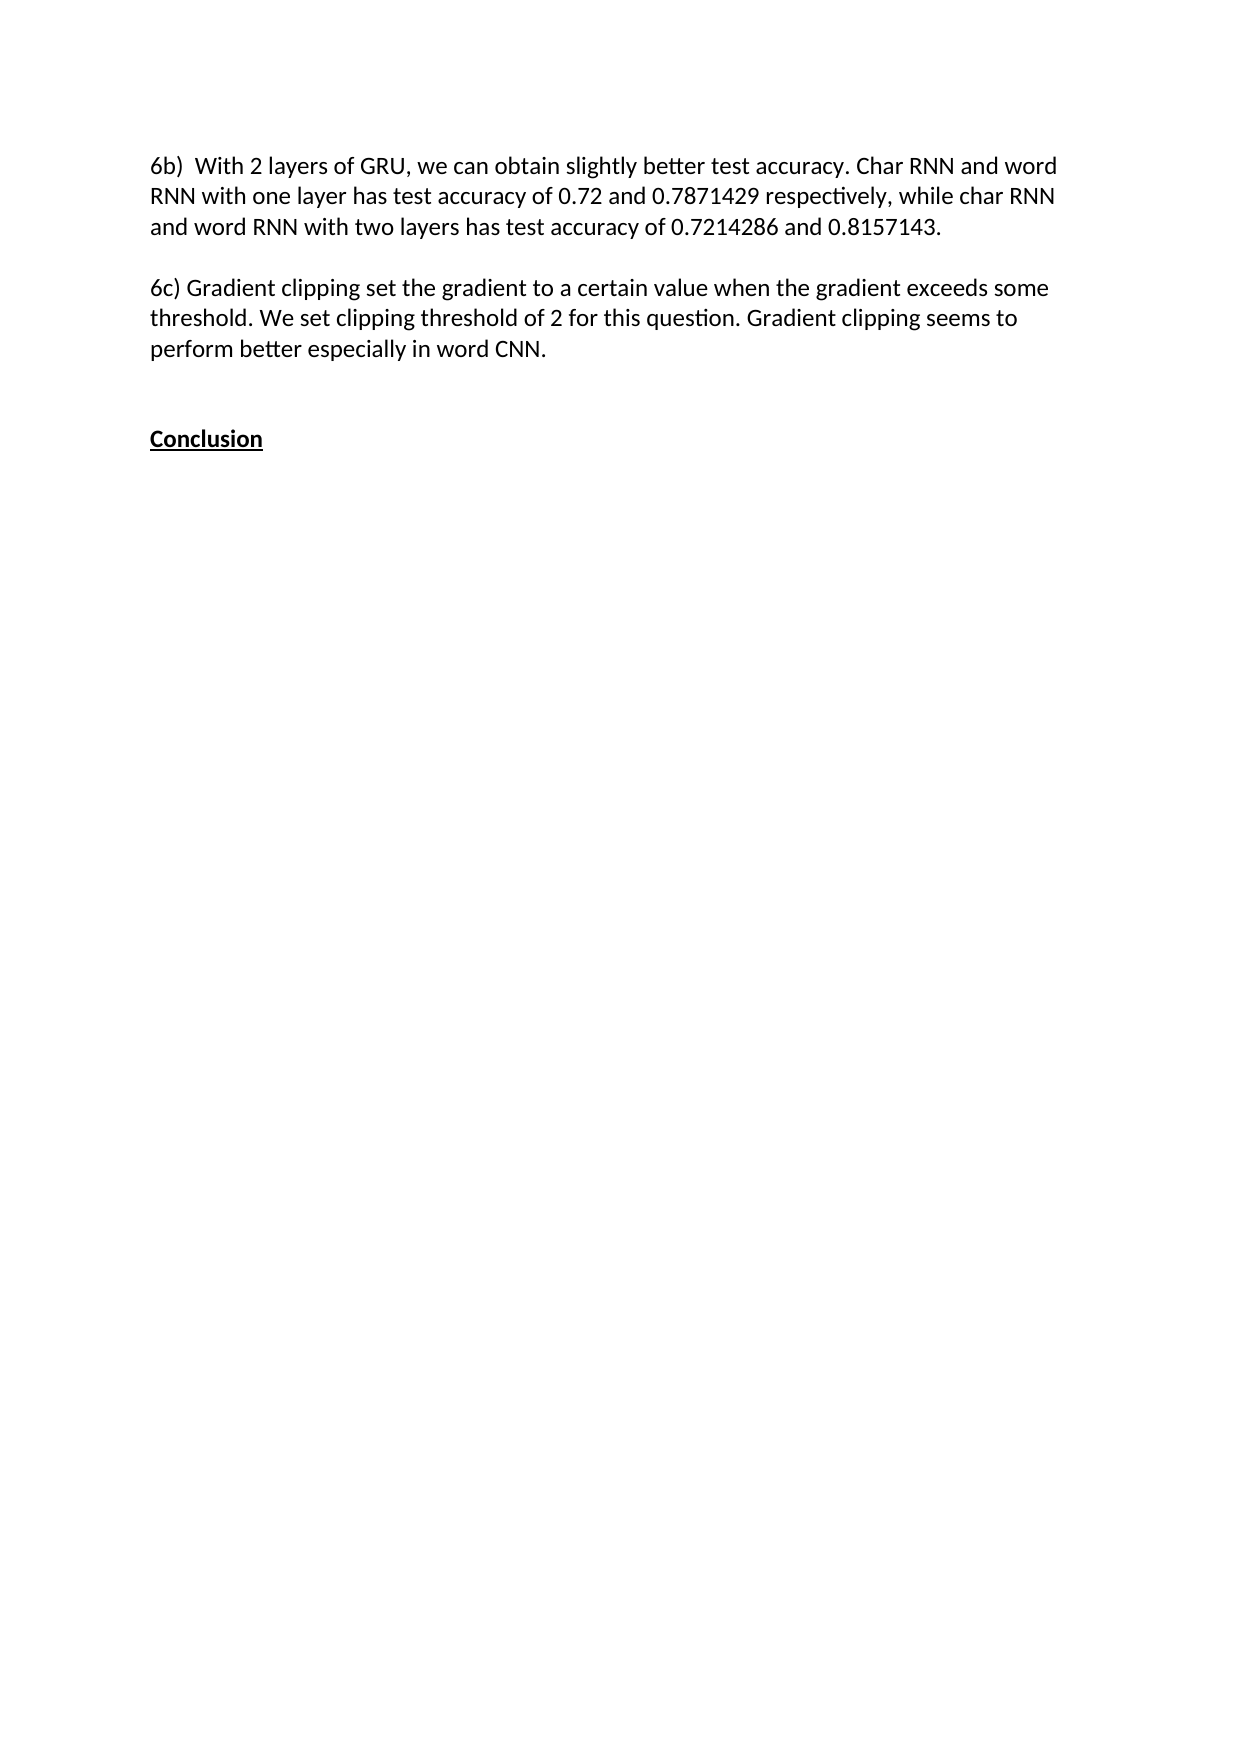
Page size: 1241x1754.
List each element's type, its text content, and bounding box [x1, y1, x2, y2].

text Conclusion [150, 423, 1090, 454]
text 6c) Gradient clipping set the gradient to a certain value when the gradient exceeds some threshold. We set clipping threshold of 2 for this question. Gradient clipping seems to perform better especially in word CNN. [150, 272, 1090, 364]
text 6b) With 2 layers of GRU, we can obtain slightly better test accuracy. Char RNN and word RNN with one layer has test accuracy of 0.72 and 0.7871429 respectively, while char RNN and word RNN with two layers has test accuracy of 0.7214286 and 0.8157143. [150, 150, 1090, 242]
